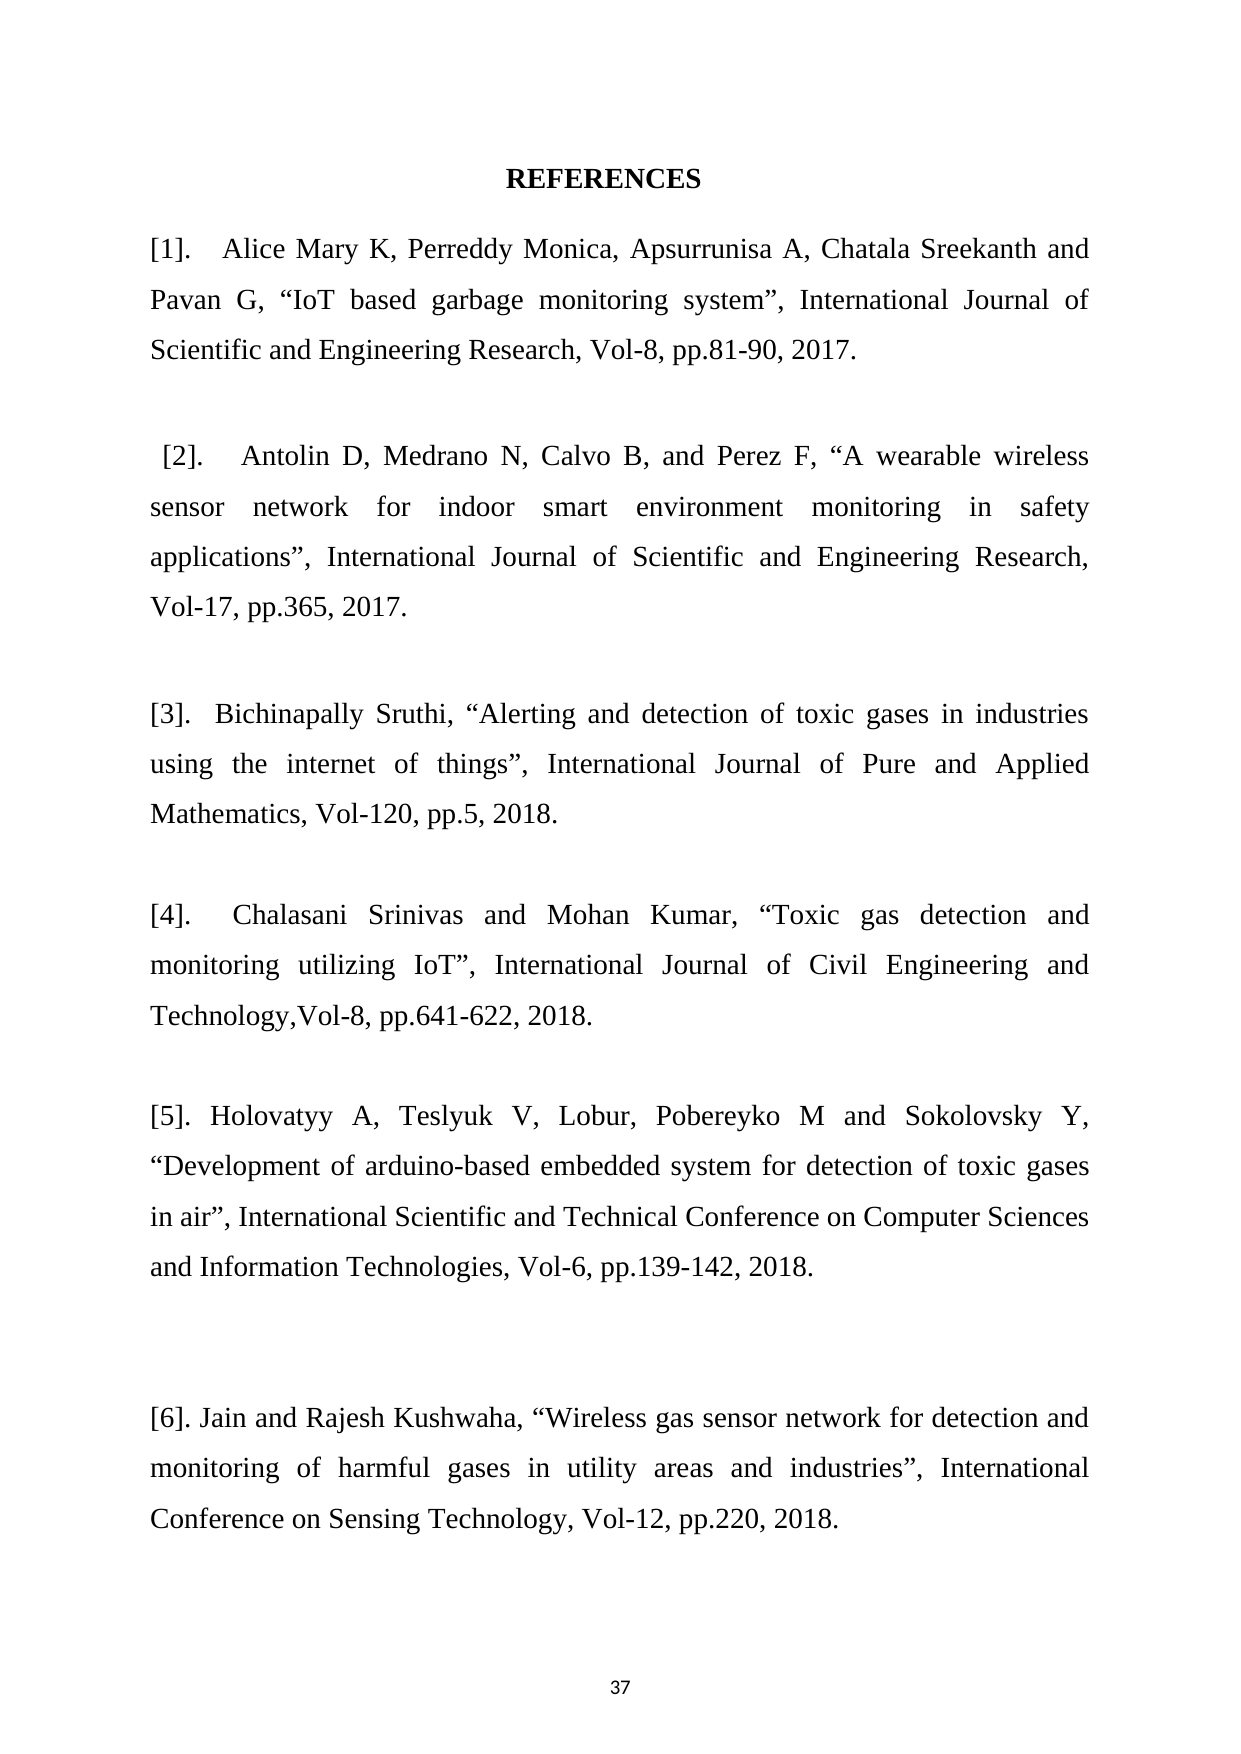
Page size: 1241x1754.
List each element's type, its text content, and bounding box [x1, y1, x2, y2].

text [4]. Chalasani Srinivas and Mohan Kumar, “Toxic gas detection and monitoring utilizing IoT”, International Journal of Civil Engineering and Technology,Vol-8, pp.641-622, 2018. [150, 897, 1090, 1031]
subtitle REFERENCES [249, 161, 958, 194]
text [3]. Bichinapally Sruthi, “Alerting and detection of toxic gases in industries using the internet of things”, International Journal of Pure and Applied Mathematics, Vol-120, pp.5, 2018. [150, 696, 1090, 830]
text [2]. Antolin D, Medrano N, Calvo B, and Perez F, “A wearable wireless sensor network for indoor smart environment monitoring in safety applications”, International Journal of Scientific and Engineering Research, Vol-17, pp.365, 2017. [150, 438, 1090, 623]
text [5]. Holovatyy A, Teslyuk V, Lobur, Pobereyko M and Sokolovsky Y, “Development of arduino-based embedded system for detection of toxic gases in air”, International Scientific and Technical Conference on Computer Sciences and Information Technologies, Vol-6, pp.139-142, 2018. [150, 1098, 1090, 1283]
text [6]. Jain and Rajesh Kushwaha, “Wireless gas sensor network for detection and monitoring of harmful gases in utility areas and industries”, International Conference on Sensing Technology, Vol-12, pp.220, 2018. [150, 1400, 1090, 1534]
text [1]. Alice Mary K, Perreddy Monica, Apsurrunisa A, Chatala Sreekanth and Pavan G, “IoT based garbage monitoring system”, International Journal of Scientific and Engineering Research, Vol-8, pp.81-90, 2017. [150, 232, 1090, 366]
